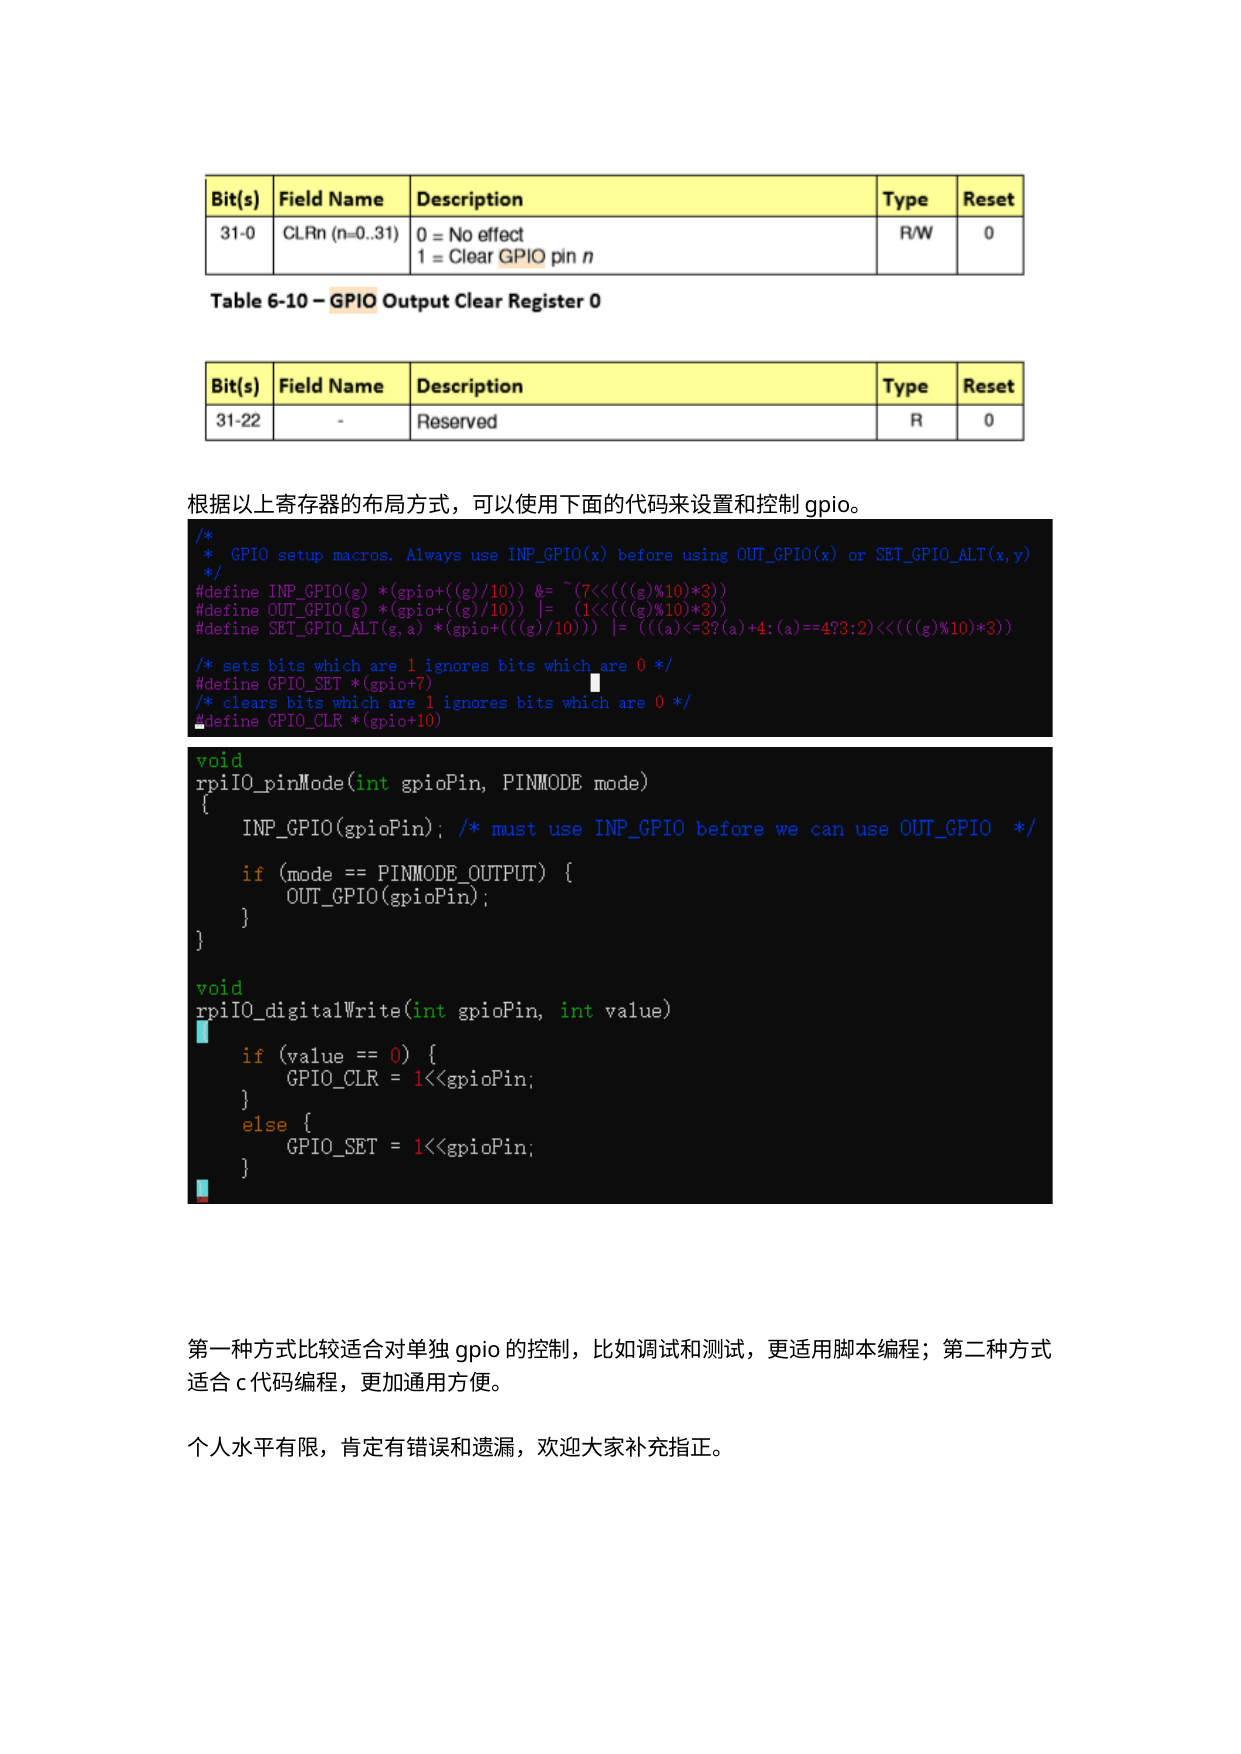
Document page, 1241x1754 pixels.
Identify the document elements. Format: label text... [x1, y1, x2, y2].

picture [187, 519, 1053, 737]
text 第一种方式比较适合对单独gpio的控制，比如调试和测试，更适用脚本编程；第二种方式适合c代码编程，更加通用方便。 [187, 1332, 1053, 1397]
picture [187, 747, 1053, 1204]
text 个人水平有限，肯定有错误和遗漏，欢迎大家补充指正。 [187, 1429, 1053, 1462]
picture [187, 162, 1053, 457]
text 根据以上寄存器的布局方式，可以使用下面的代码来设置和控制gpio。 [187, 487, 1053, 519]
